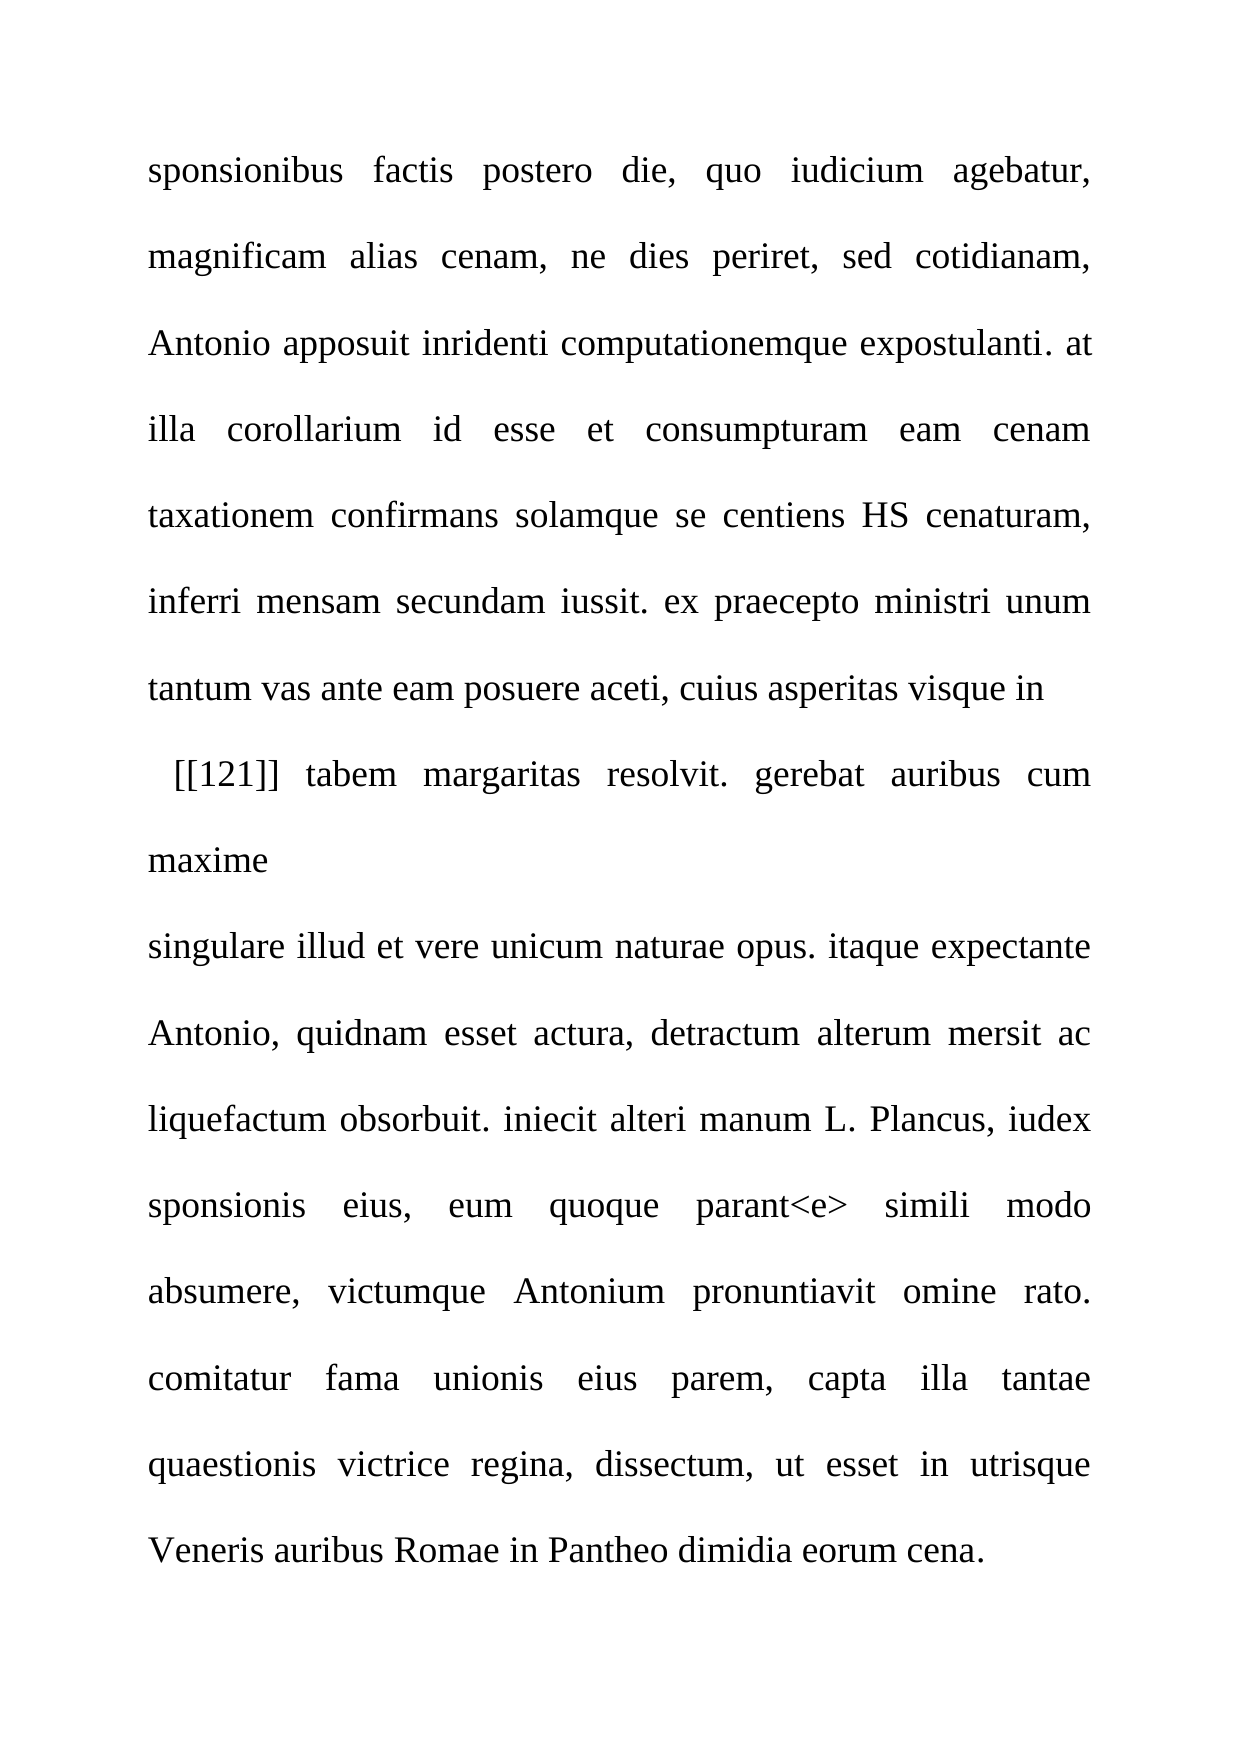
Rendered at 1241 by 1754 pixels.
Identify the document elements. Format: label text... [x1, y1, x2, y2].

text [[121]] tabem margaritas resolvit. gerebat auribus cum maxime singulare illud et vere unicum naturae opus. itaque expectante Antonio, quidnam esset actura, detractum alterum mersit ac liquefactum obsorbuit. iniecit alteri manum L. Plancus, iudex sponsionis eius, eum quoque parant<e> simili modo absumere, victumque Antonium pronuntiavit omine rato. comitatur fama unionis eius parem, capta illa tantae quaestionis victrice regina, dissectum, ut esset in utrisque Veneris auribus Romae in Pantheo dimidia eorum cena. [148, 751, 1092, 1571]
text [148, 148, 1092, 708]
